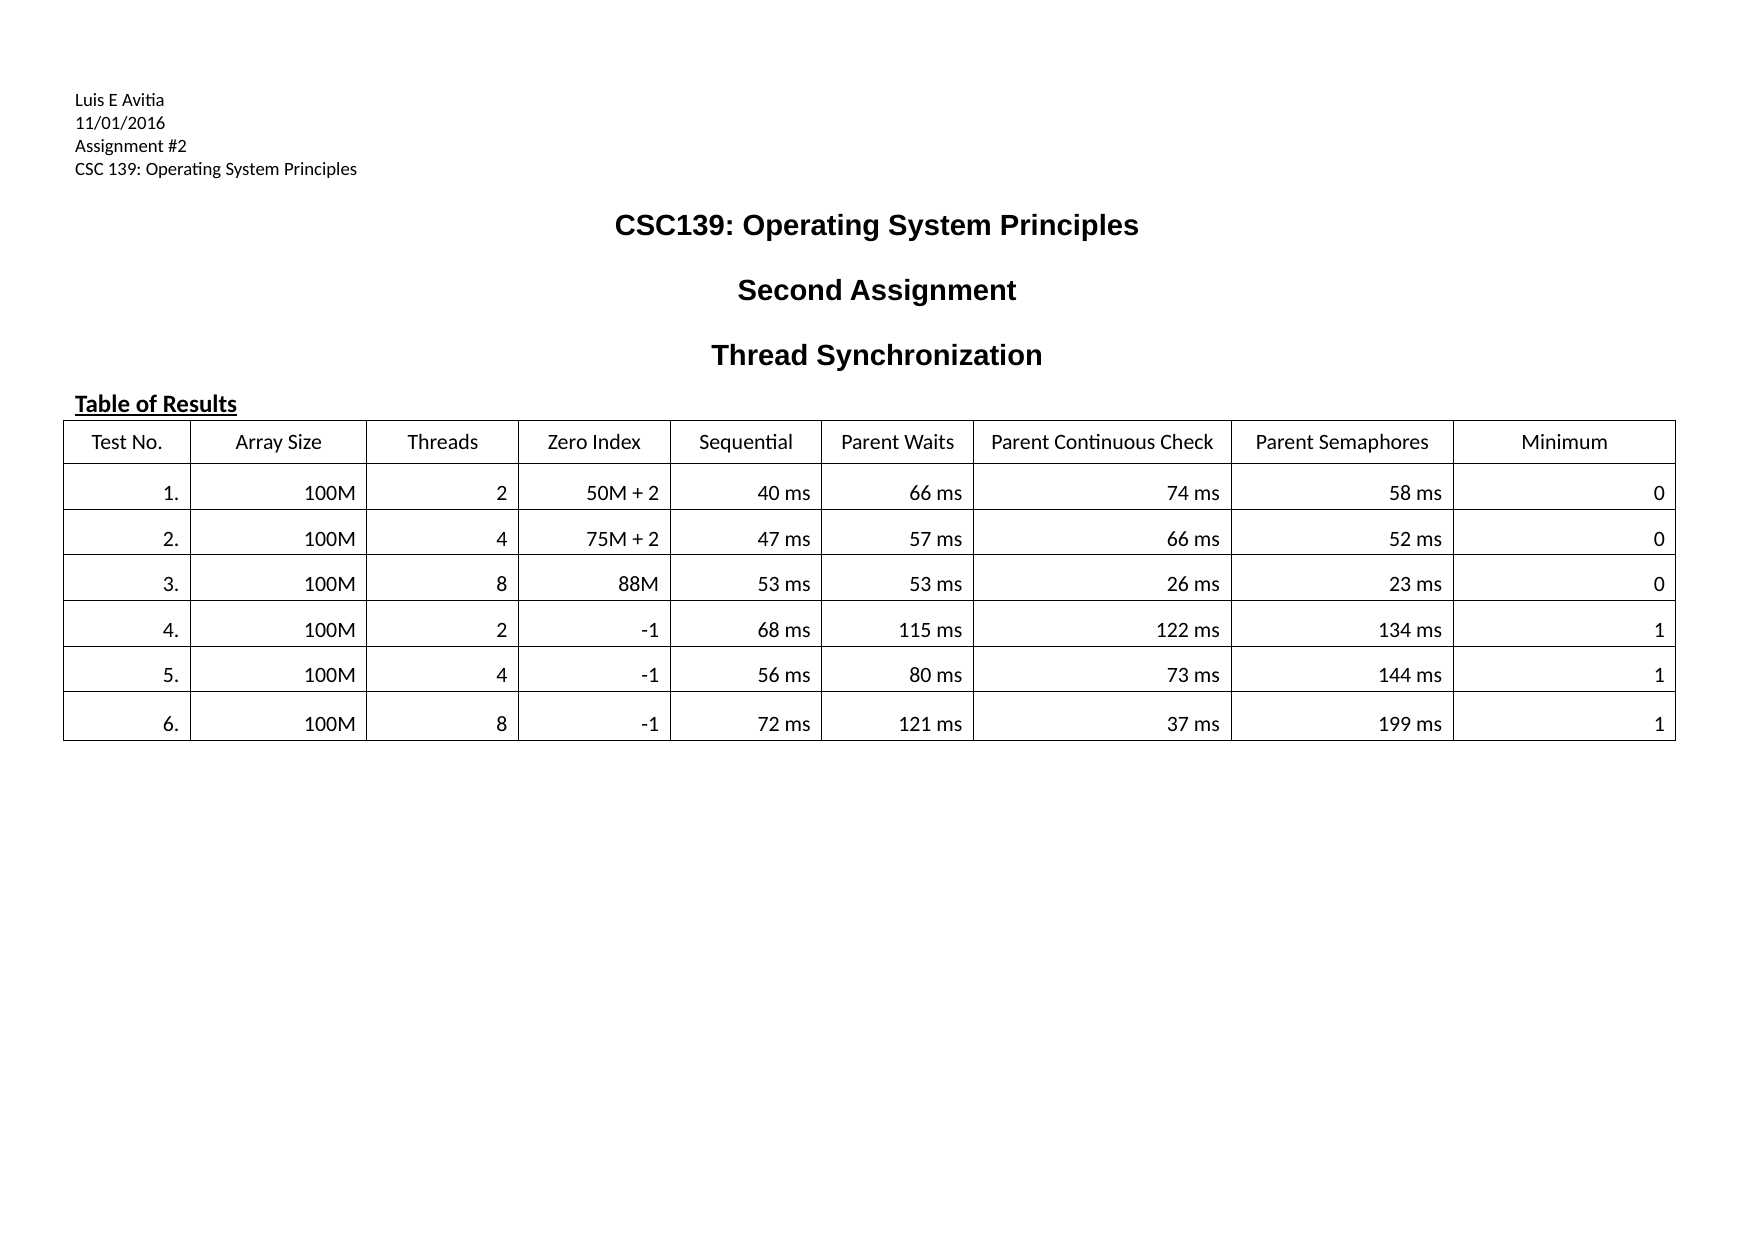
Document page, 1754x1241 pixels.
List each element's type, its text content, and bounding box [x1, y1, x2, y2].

table_cell 66 ms [822, 464, 973, 509]
table_header Minimum [1454, 421, 1675, 463]
table_cell 23 ms [1232, 555, 1453, 600]
table_cell 73 ms [974, 647, 1231, 691]
table_cell 122 ms [974, 601, 1231, 646]
table_cell 5. [64, 647, 190, 691]
table_cell 6. [64, 692, 190, 739]
table_cell 66 ms [974, 510, 1231, 554]
table_cell 2 [367, 601, 518, 646]
table_cell 8 [367, 555, 518, 600]
table_cell 1. [64, 464, 190, 509]
table_header Test No. [64, 421, 190, 463]
table_cell 2 [367, 464, 518, 509]
table_cell 4. [64, 601, 190, 646]
table_header Zero Index [519, 421, 670, 463]
table_cell 3. [64, 555, 190, 600]
table_cell 57 ms [822, 510, 973, 554]
table_cell 121 ms [822, 692, 973, 739]
table_header Parent Waits [822, 421, 973, 463]
table_cell 37 ms [974, 692, 1231, 739]
table_cell 50M + 2 [519, 464, 670, 509]
table_cell 47 ms [671, 510, 821, 554]
table_cell 72 ms [671, 692, 821, 739]
table_cell 144 ms [1232, 647, 1453, 691]
table_cell 115 ms [822, 601, 973, 646]
table_header Parent Semaphores [1232, 421, 1453, 463]
text Table of Results [75, 387, 1679, 419]
table_cell 100M [191, 647, 366, 691]
text Second Assignment [75, 257, 1679, 322]
table_cell 100M [191, 692, 366, 739]
table_cell 56 ms [671, 647, 821, 691]
table_cell 134 ms [1232, 601, 1453, 646]
table_cell 1 [1454, 692, 1675, 739]
table_cell 58 ms [1232, 464, 1453, 509]
table_cell 53 ms [671, 555, 821, 600]
table_cell 1 [1454, 601, 1675, 646]
table_header Array Size [191, 421, 366, 463]
table_cell 100M [191, 510, 366, 554]
table_cell 8 [367, 692, 518, 739]
table_header Threads [367, 421, 518, 463]
table_header Sequential [671, 421, 821, 463]
table_cell 100M [191, 555, 366, 600]
table_cell 4 [367, 647, 518, 691]
table_cell 0 [1454, 510, 1675, 554]
table_cell 75M + 2 [519, 510, 670, 554]
table_cell 26 ms [974, 555, 1231, 600]
table_cell 2. [64, 510, 190, 554]
table_cell 100M [191, 464, 366, 509]
table_cell 0 [1454, 464, 1675, 509]
table_cell 74 ms [974, 464, 1231, 509]
table_cell 53 ms [822, 555, 973, 600]
table_cell 199 ms [1232, 692, 1453, 739]
table_cell 68 ms [671, 601, 821, 646]
table_cell 0 [1454, 555, 1675, 600]
table_cell 4 [367, 510, 518, 554]
table_cell -1 [519, 692, 670, 739]
table_cell -1 [519, 647, 670, 691]
table_cell 80 ms [822, 647, 973, 691]
table_cell 52 ms [1232, 510, 1453, 554]
table_cell 100M [191, 601, 366, 646]
table_cell 40 ms [671, 464, 821, 509]
table_header Parent Continuous Check [974, 421, 1231, 463]
table_cell 1 [1454, 647, 1675, 691]
text Thread Synchronization [75, 322, 1679, 387]
text CSC139: Operating System Principles [75, 192, 1679, 257]
table_cell -1 [519, 601, 670, 646]
table_cell 88M [519, 555, 670, 600]
